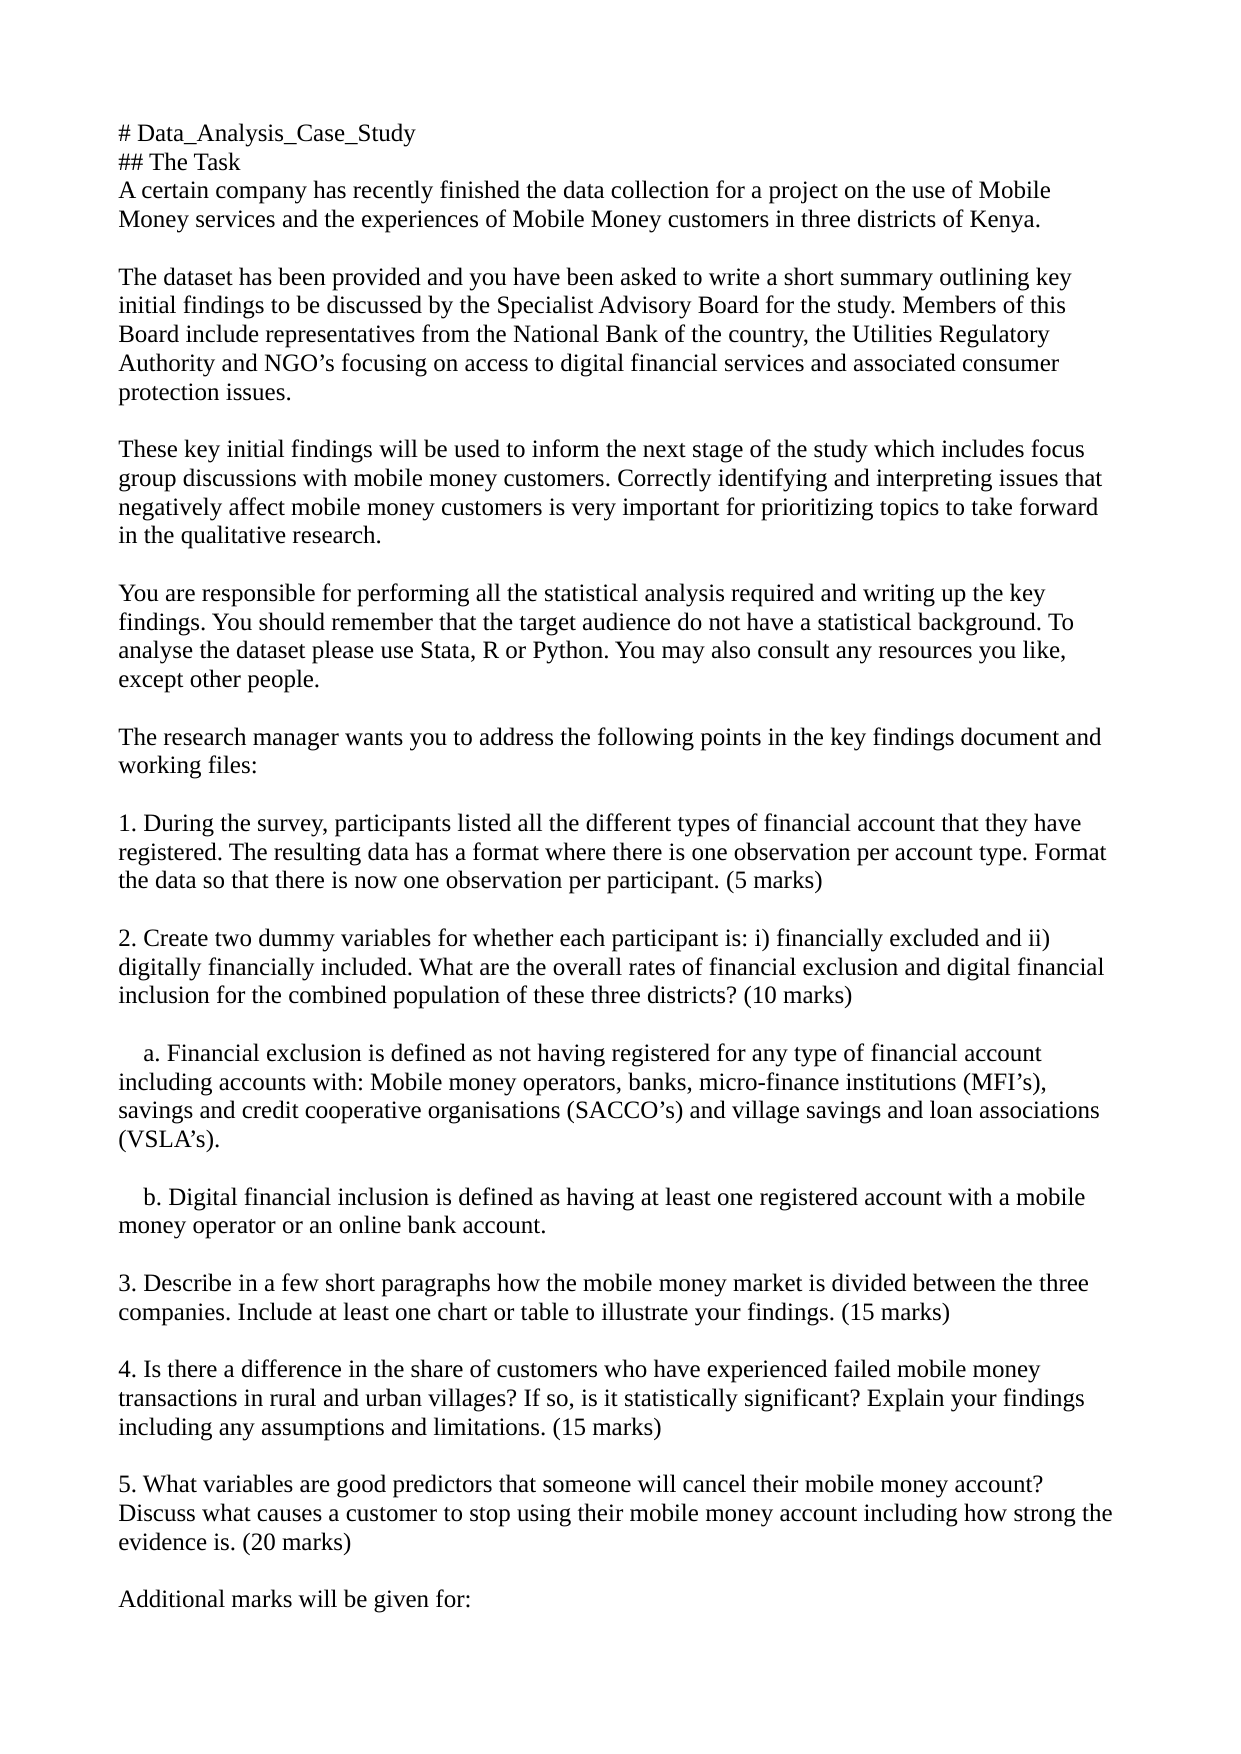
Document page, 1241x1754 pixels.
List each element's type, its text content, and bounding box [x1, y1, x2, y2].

text These key initial findings will be used to inform the next stage of the study which includes focus group discussions with mobile money customers. Correctly identifying and interpreting issues that negatively affect mobile money customers is very important for prioritizing topics to take forward in the qualitative research. [118, 434, 1122, 549]
text You are responsible for performing all the statistical analysis required and writing up the key findings. You should remember that the target audience do not have a statistical background. To analyse the dataset please use Stata, R or Python. You may also consult any resources you like, except other people. [118, 578, 1122, 693]
text a. Financial exclusion is defined as not having registered for any type of financial account including accounts with: Mobile money operators, banks, micro-finance institutions (MFI’s), savings and credit cooperative organisations (SACCO’s) and village savings and loan associations (VSLA’s). [118, 1038, 1122, 1153]
text b. Digital financial inclusion is defined as having at least one registered account with a mobile money operator or an online bank account. [118, 1182, 1122, 1239]
text 3. Describe in a few short paragraphs how the mobile money market is divided between the three companies. Include at least one chart or table to illustrate your findings. (15 marks) [118, 1268, 1122, 1326]
text A certain company has recently finished the data collection for a project on the use of Mobile Money services and the experiences of Mobile Money customers in three districts of Kenya. [118, 176, 1122, 233]
text ## The Task [118, 147, 1122, 176]
text # Data_Analysis_Case_Study [118, 118, 1122, 147]
text 5. What variables are good predictors that someone will cancel their mobile money account? Discuss what causes a customer to stop using their mobile money account including how strong the evidence is. (20 marks) [118, 1469, 1122, 1556]
text The dataset has been provided and you have been asked to write a short summary outlining key initial findings to be discussed by the Specialist Advisory Board for the study. Members of this Board include representatives from the National Bank of the country, the Utilities Regulatory Authority and NGO’s focusing on access to digital financial services and associated consumer protection issues. [118, 262, 1122, 406]
text 4. Is there a difference in the share of customers who have experienced failed mobile money transactions in rural and urban villages? If so, is it statistically significant? Explain your findings including any assumptions and limitations. (15 marks) [118, 1354, 1122, 1441]
text 2. Create two dummy variables for whether each participant is: i) financially excluded and ii) digitally financially included. What are the overall rates of financial exclusion and digital financial inclusion for the combined population of these three districts? (10 marks) [118, 923, 1122, 1009]
text Additional marks will be given for: [118, 1584, 1122, 1613]
text The research manager wants you to address the following points in the key findings document and working files: [118, 722, 1122, 779]
text 1. During the survey, participants listed all the different types of financial account that they have registered. The resulting data has a format where there is one observation per account type. Format the data so that there is now one observation per participant. (5 marks) [118, 808, 1122, 894]
